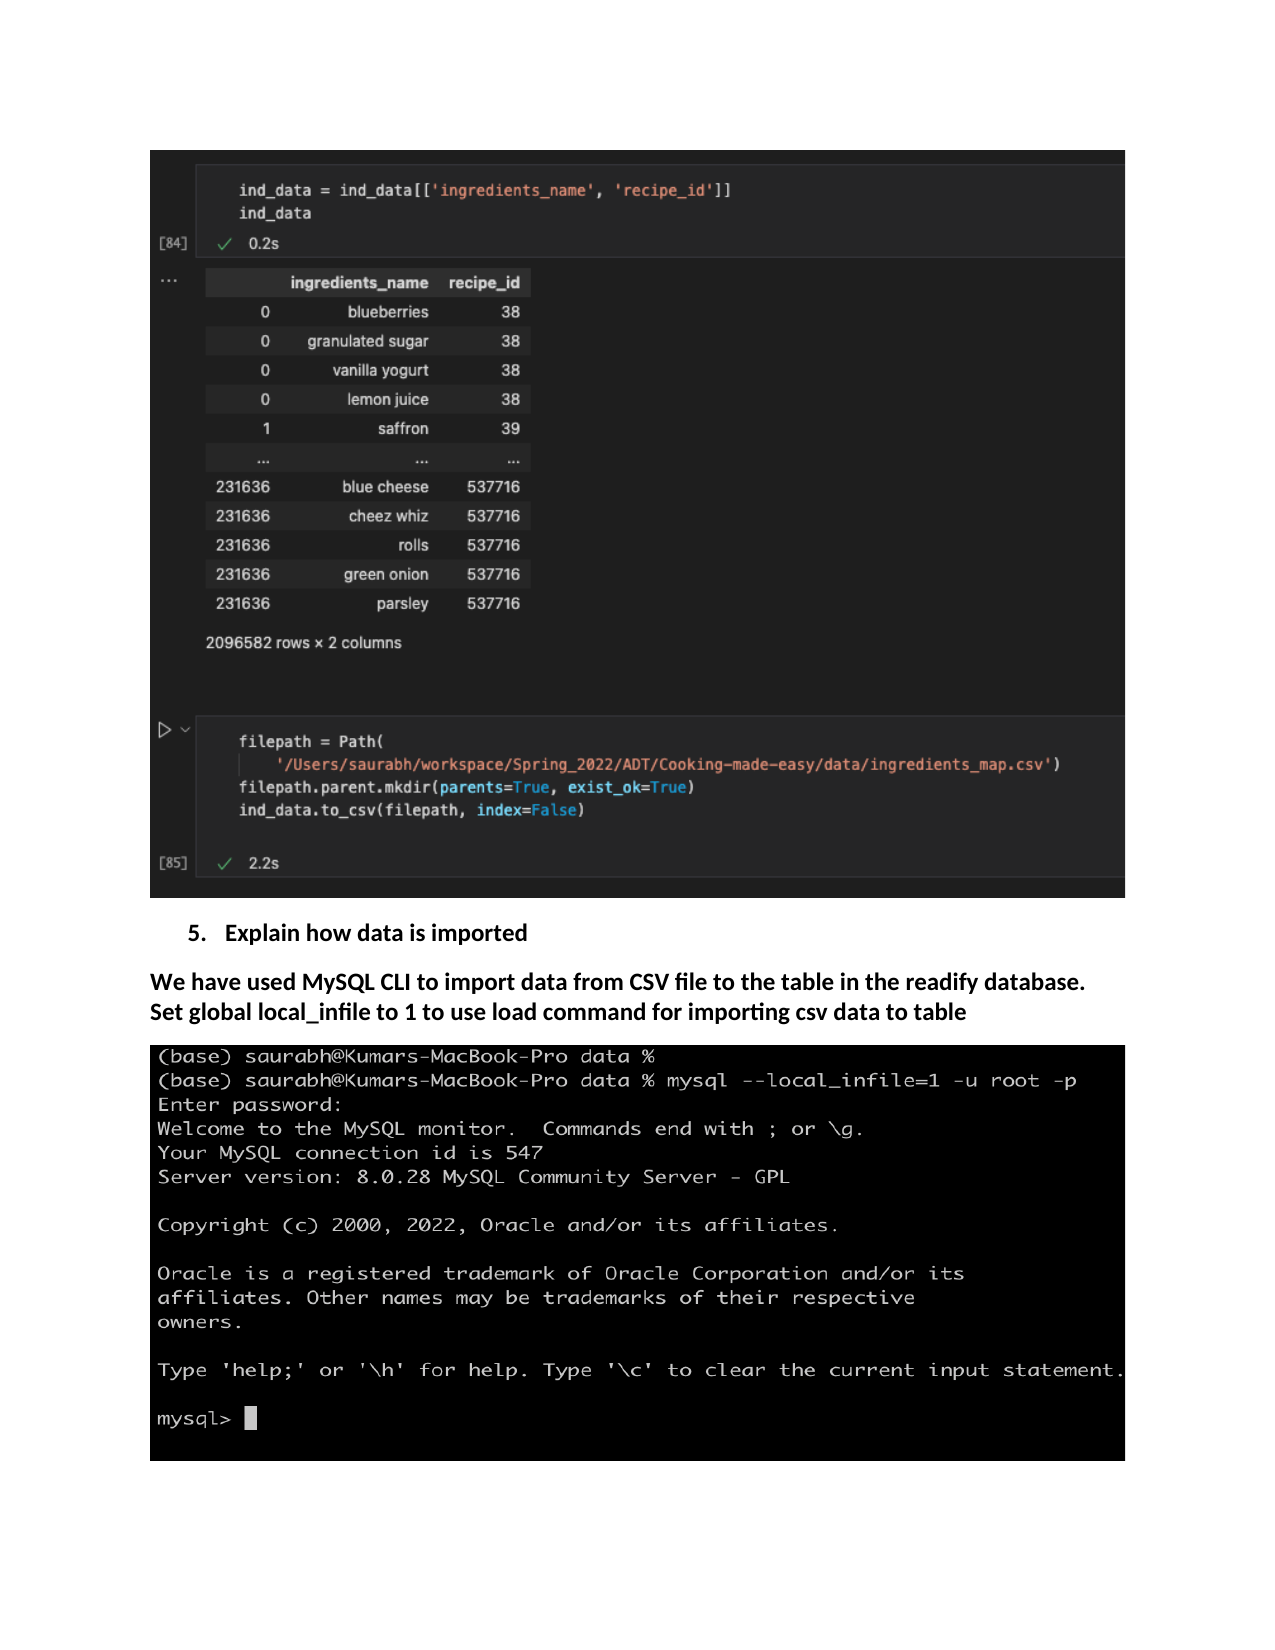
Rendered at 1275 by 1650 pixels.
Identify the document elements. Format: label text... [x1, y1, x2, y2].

picture [150, 150, 1125, 898]
text Set global local_infile to 1 to use load command for importing csv data to table [150, 996, 1125, 1027]
picture [150, 1045, 1125, 1461]
list Explain how data is imported [187, 917, 1125, 947]
text We have used MySQL CLI to import data from CSV file to the table in the readify database. [150, 966, 1125, 996]
